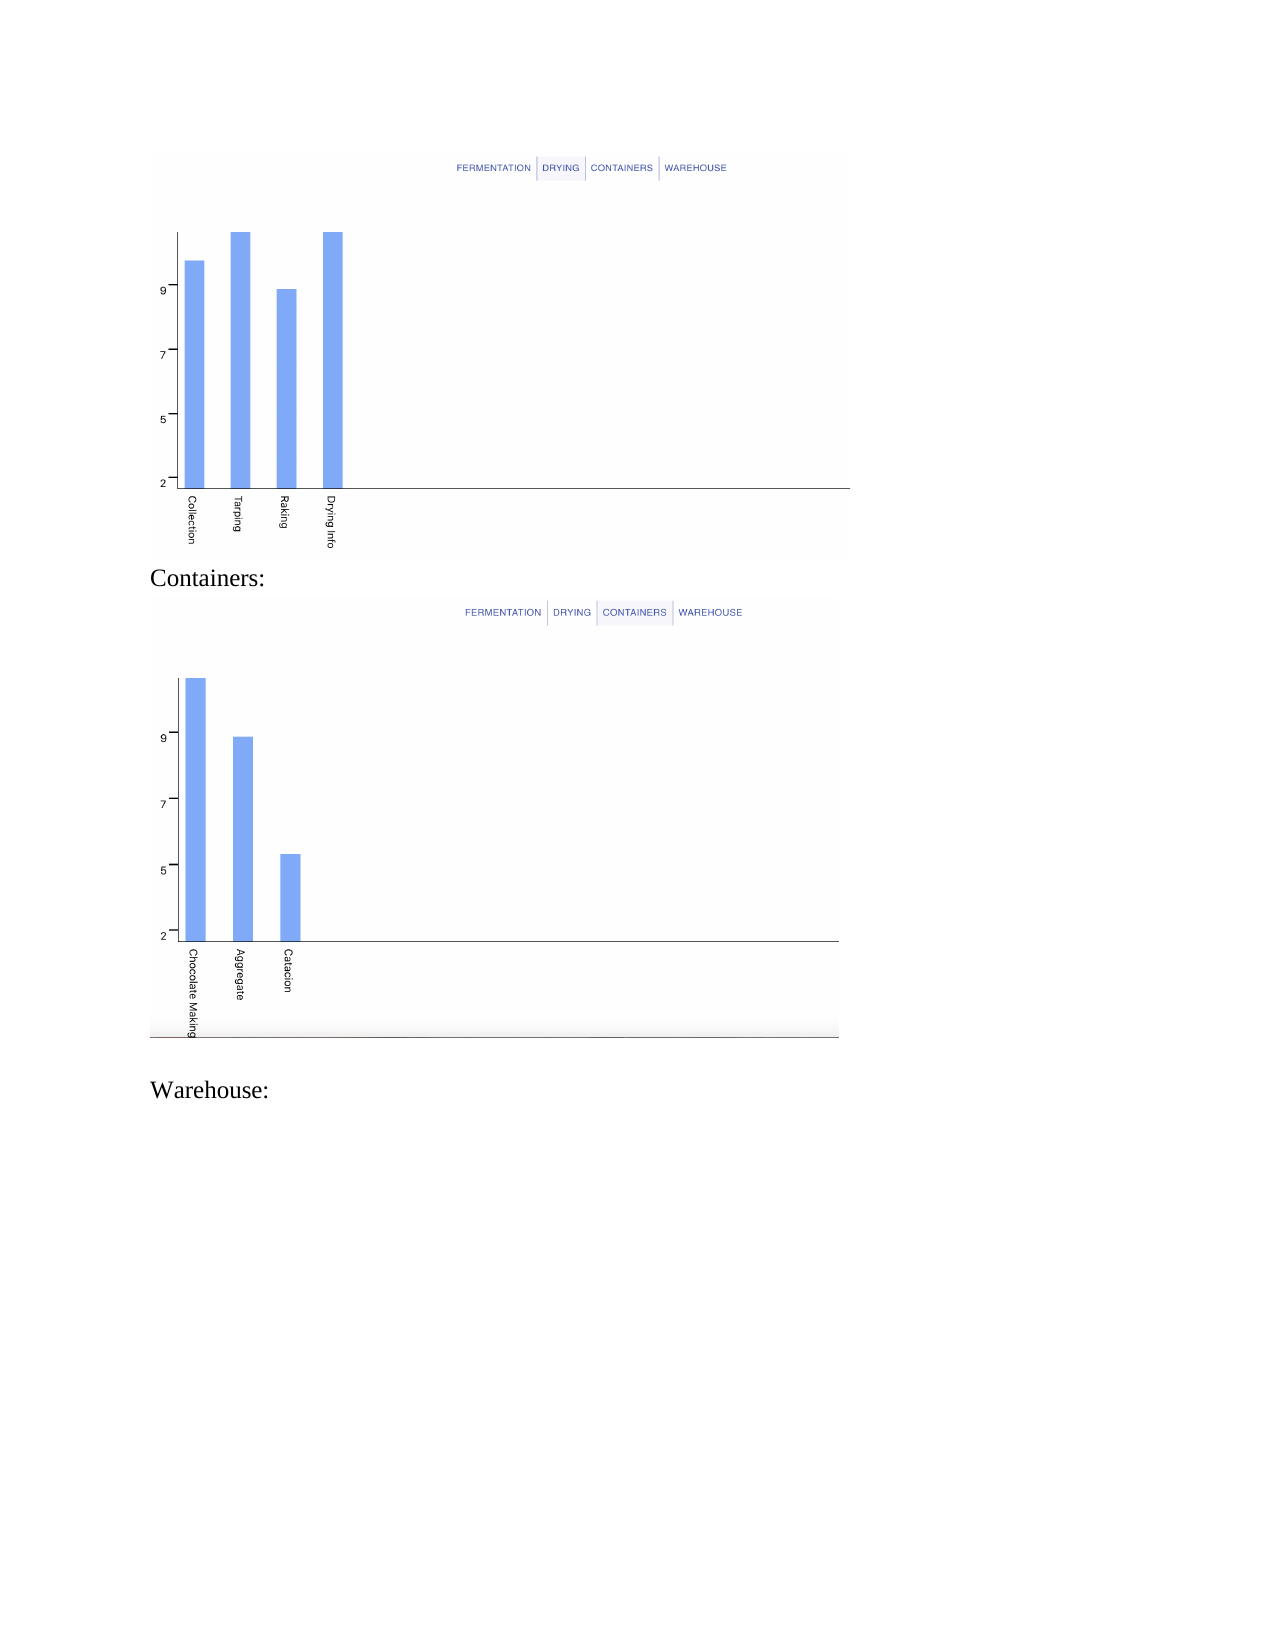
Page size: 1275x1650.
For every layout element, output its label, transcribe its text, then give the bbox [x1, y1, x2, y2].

text Warehouse: [150, 1075, 1125, 1103]
picture [150, 150, 851, 560]
picture [150, 596, 839, 1038]
text Containers: [150, 563, 1125, 592]
